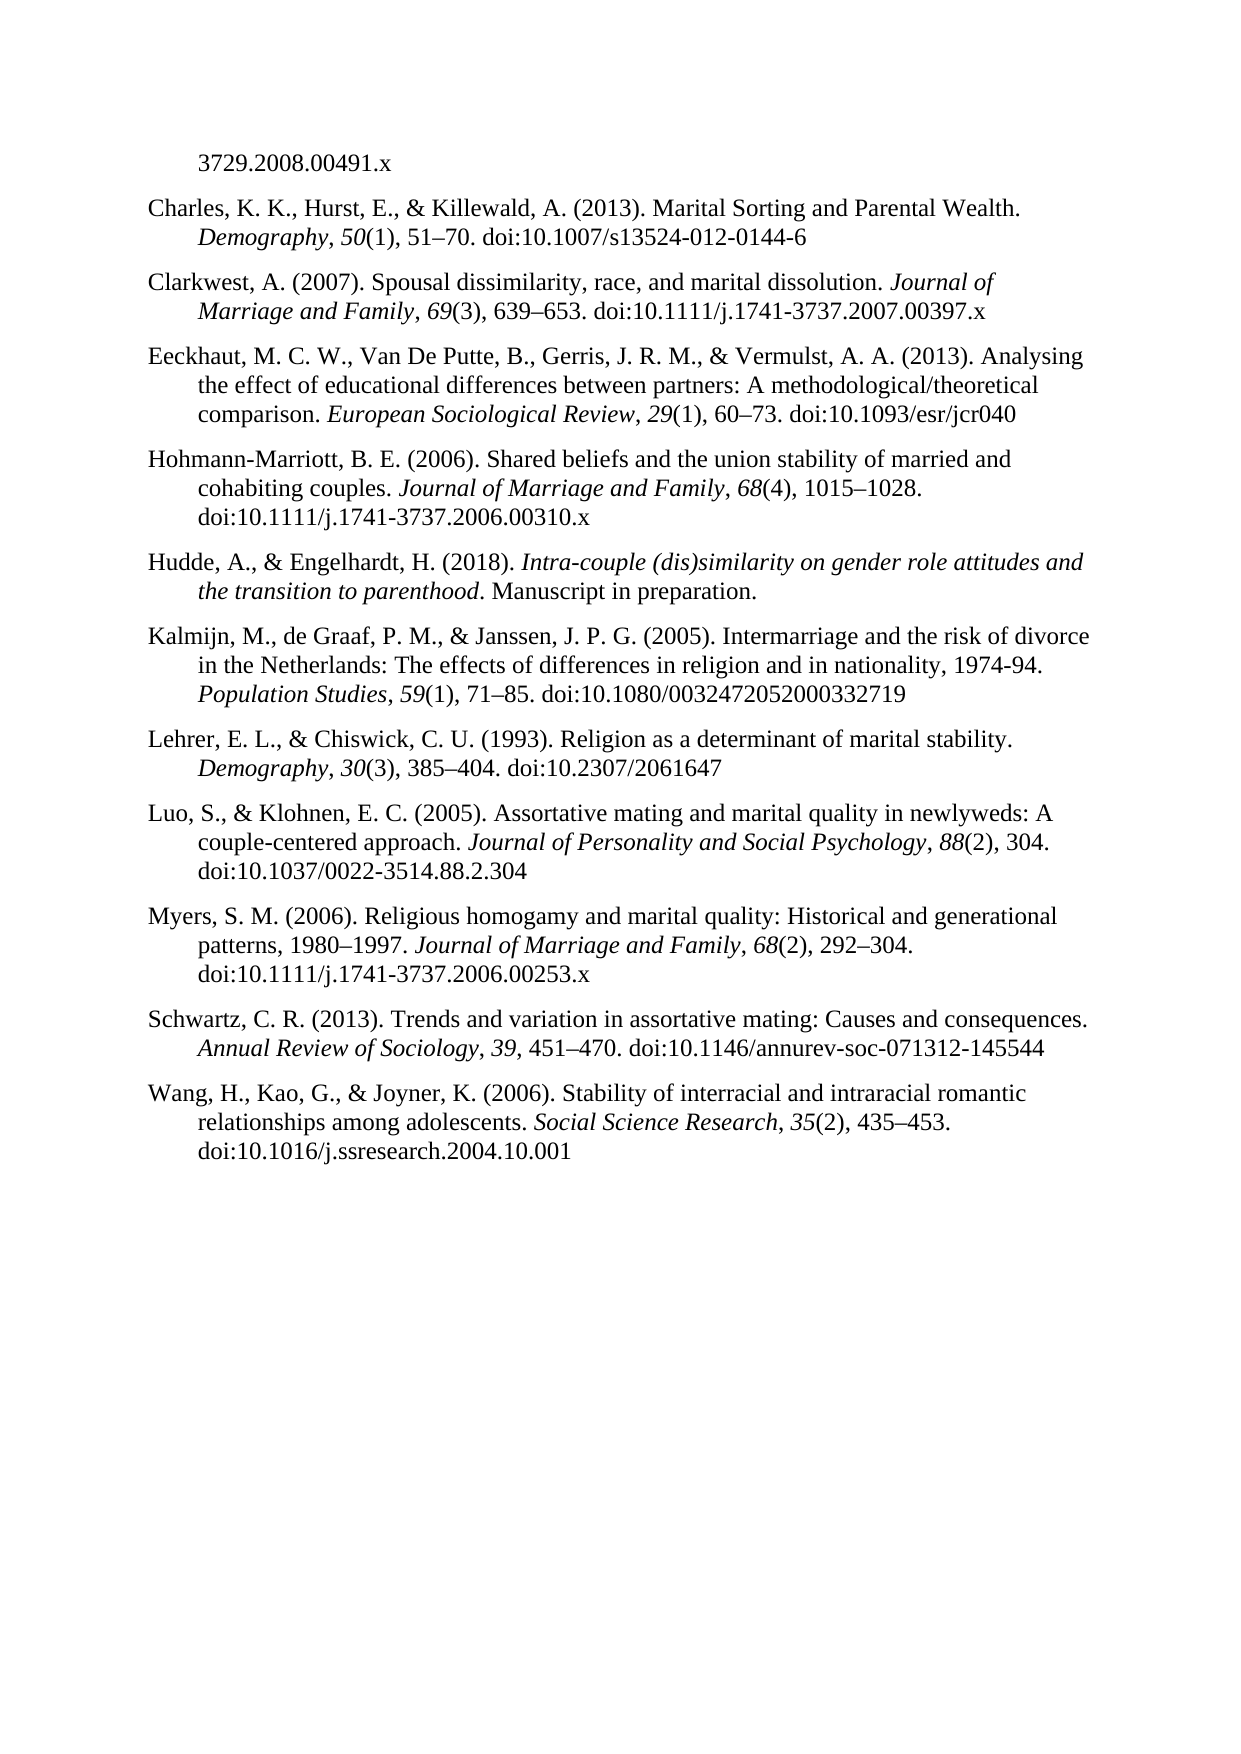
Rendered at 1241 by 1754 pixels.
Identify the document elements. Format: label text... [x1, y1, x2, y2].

text Luo, S., & Klohnen, E. C. (2005). Assortative mating and marital quality in newlyweds: A couple-centered approach. Journal of Personality and Social Psychology, 88(2), 304. doi:10.1037/0022-3514.88.2.304 [148, 798, 1093, 885]
text Wang, H., Kao, G., & Joyner, K. (2006). Stability of interracial and intraracial romantic relationships among adolescents. Social Science Research, 35(2), 435–453. doi:10.1016/j.ssresearch.2004.10.001 [148, 1078, 1093, 1165]
text Kalmijn, M., de Graaf, P. M., & Janssen, J. P. G. (2005). Intermarriage and the risk of divorce in the Netherlands: The effects of differences in religion and in nationality, 1974-94. Population Studies, 59(1), 71–85. doi:10.1080/0032472052000332719 [148, 621, 1093, 708]
text Hohmann-Marriott, B. E. (2006). Shared beliefs and the union stability of married and cohabiting couples. Journal of Marriage and Family, 68(4), 1015–1028. doi:10.1111/j.1741-3737.2006.00310.x [148, 444, 1093, 531]
text Schwartz, C. R. (2013). Trends and variation in assortative mating: Causes and consequences. Annual Review of Sociology, 39, 451–470. doi:10.1146/annurev-soc-071312-145544 [148, 1004, 1093, 1062]
text Myers, S. M. (2006). Religious homogamy and marital quality: Historical and generational patterns, 1980–1997. Journal of Marriage and Family, 68(2), 292–304. doi:10.1111/j.1741-3737.2006.00253.x [148, 901, 1093, 988]
text Eeckhaut, M. C. W., Van De Putte, B., Gerris, J. R. M., & Vermulst, A. A. (2013). Analysing the effect of educational differences between partners: A methodological/theoretical comparison. European Sociological Review, 29(1), 60–73. doi:10.1093/esr/jcr040 [148, 341, 1093, 428]
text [148, 148, 1093, 176]
text Lehrer, E. L., & Chiswick, C. U. (1993). Religion as a determinant of marital stability. Demography, 30(3), 385–404. doi:10.2307/2061647 [148, 724, 1093, 782]
text Clarkwest, A. (2007). Spousal dissimilarity, race, and marital dissolution. Journal of Marriage and Family, 69(3), 639–653. doi:10.1111/j.1741-3737.2007.00397.x [148, 267, 1093, 325]
text Charles, K. K., Hurst, E., & Killewald, A. (2013). Marital Sorting and Parental Wealth. Demography, 50(1), 51–70. doi:10.1007/s13524-012-0144-6 [148, 193, 1093, 251]
text Hudde, A., & Engelhardt, H. (2018). Intra-couple (dis)similarity on gender role attitudes and the transition to parenthood. Manuscript in preparation. [148, 547, 1093, 605]
